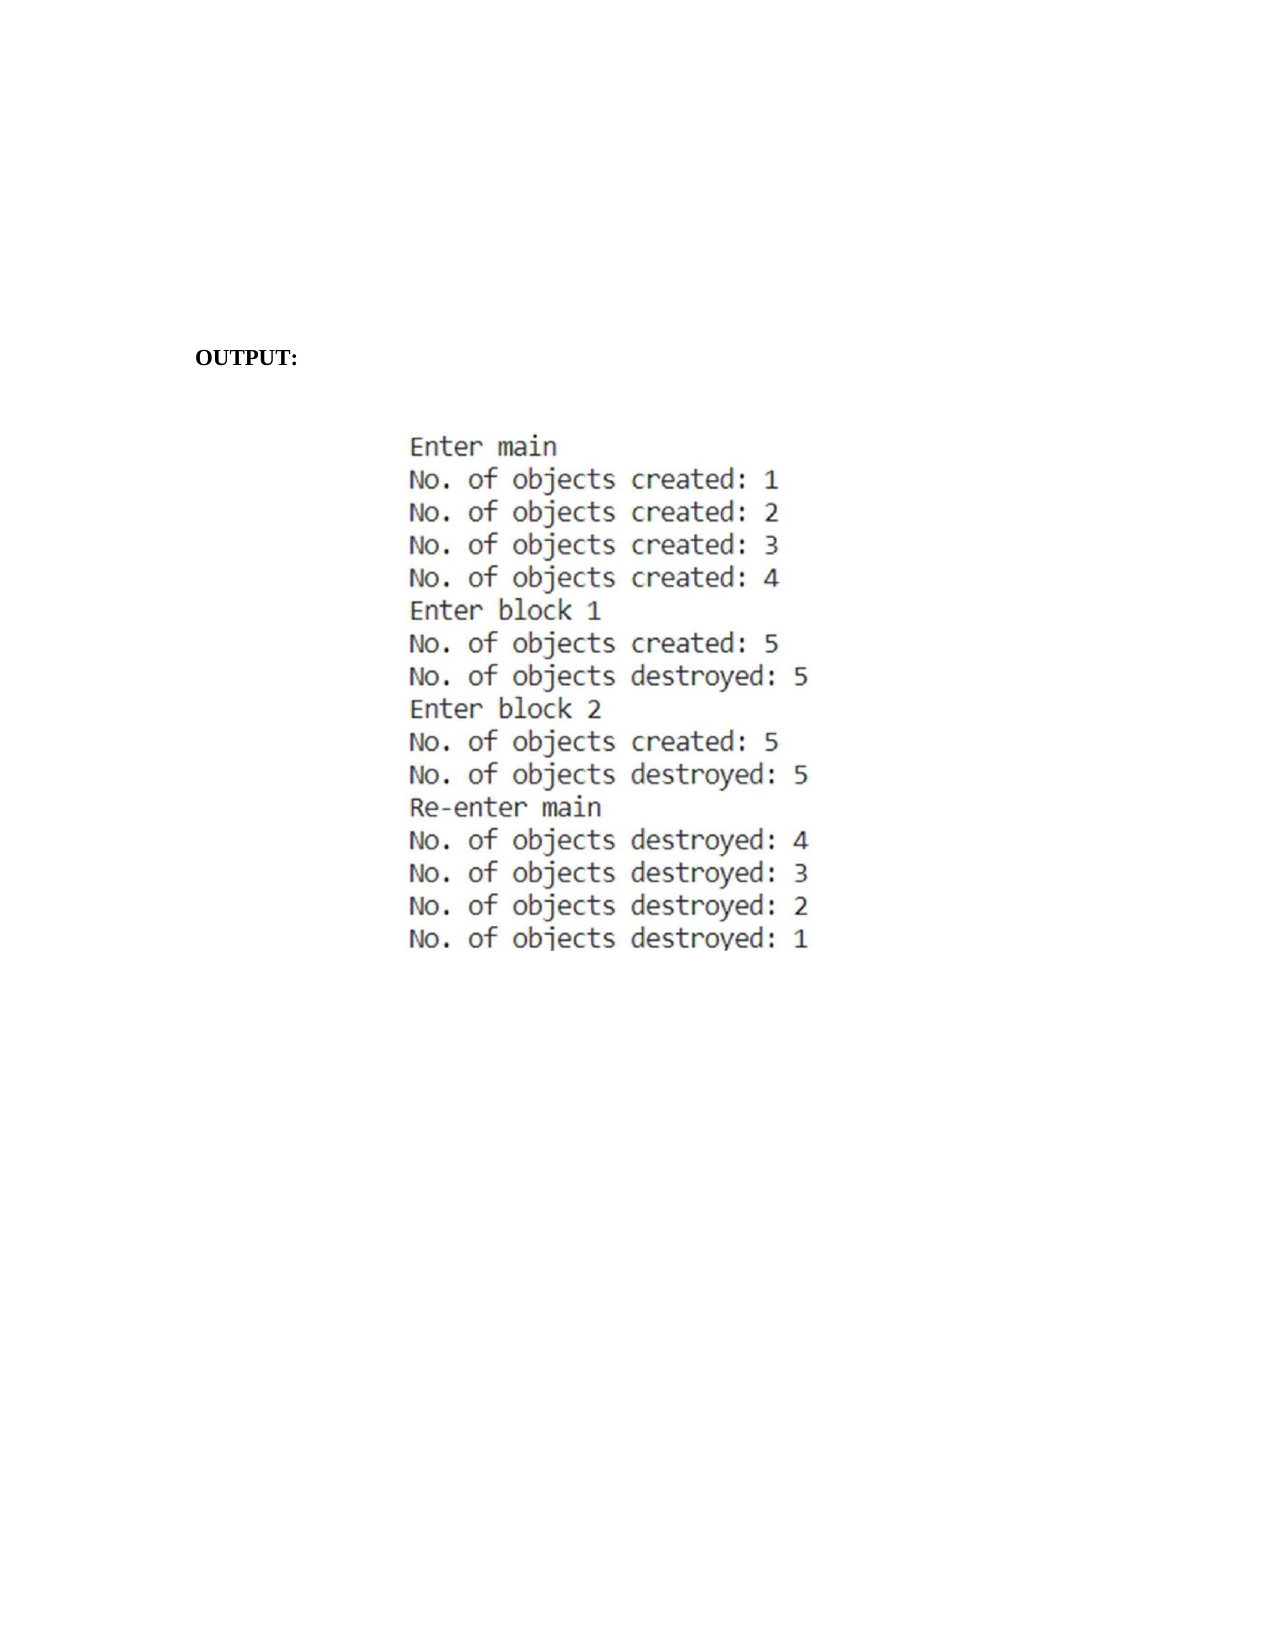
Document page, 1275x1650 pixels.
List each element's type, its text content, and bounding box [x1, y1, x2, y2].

text OUTPUT: [195, 343, 1096, 370]
picture [403, 432, 813, 951]
